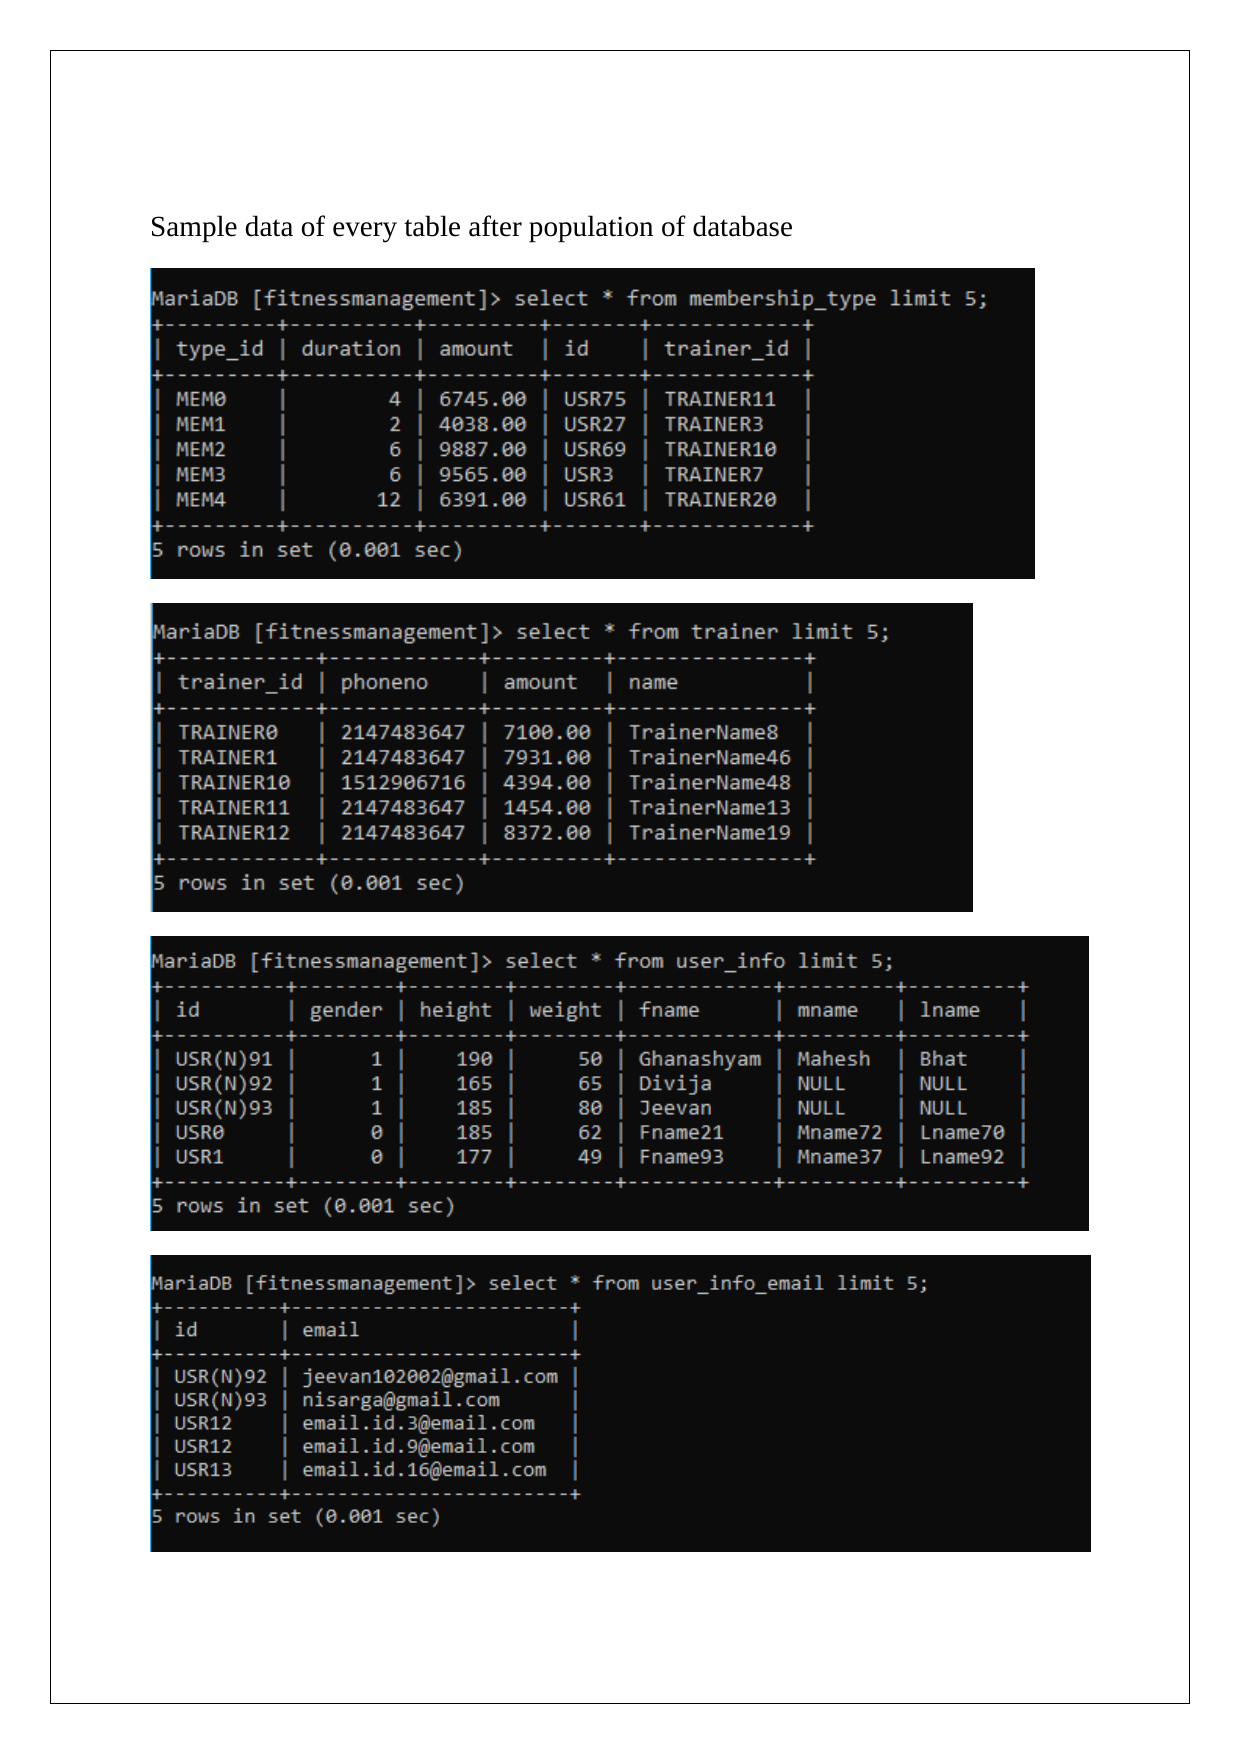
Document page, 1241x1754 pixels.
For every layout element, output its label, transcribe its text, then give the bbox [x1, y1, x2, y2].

picture [150, 268, 1035, 579]
picture [150, 603, 973, 912]
picture [150, 1255, 1091, 1552]
picture [150, 936, 1089, 1231]
text Sample data of every table after population of database [150, 209, 1090, 243]
